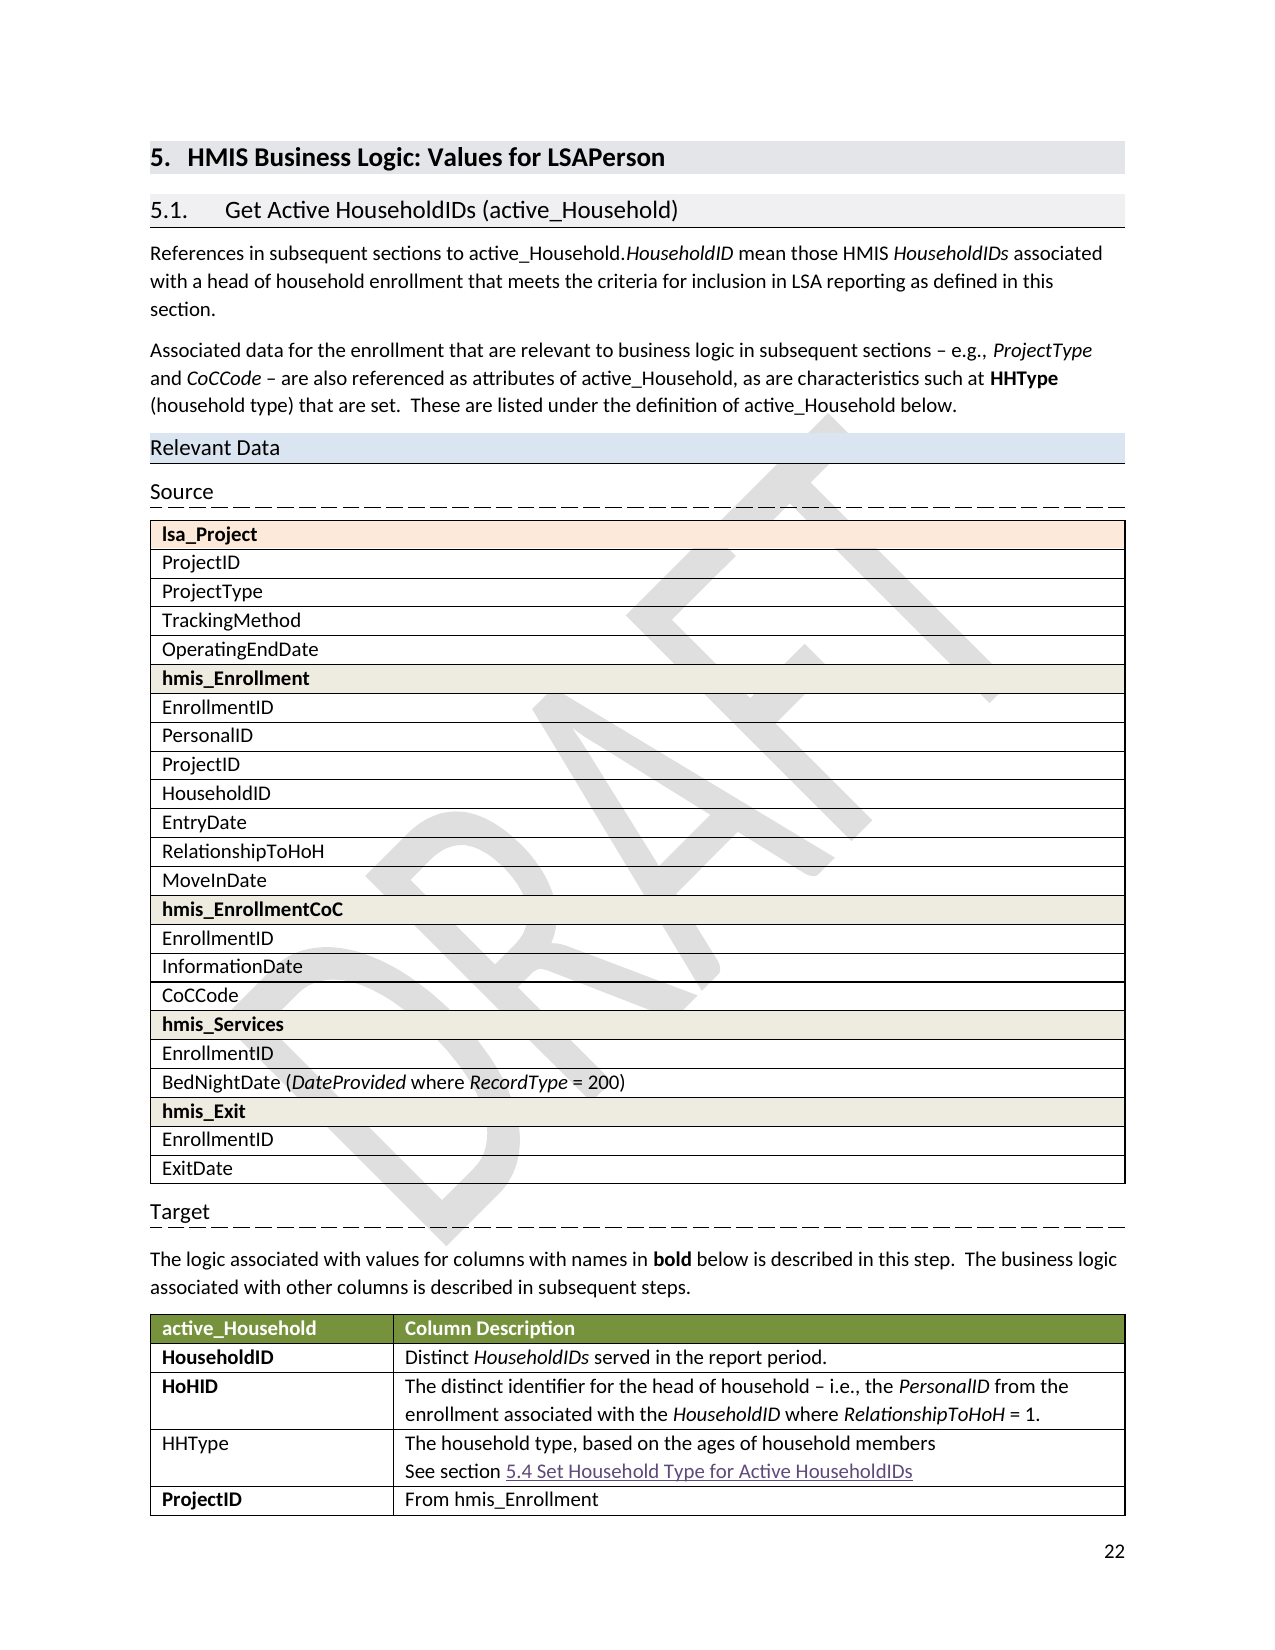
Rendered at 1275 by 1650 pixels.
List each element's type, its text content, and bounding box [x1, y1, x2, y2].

table_cell EnrollmentID [151, 694, 1124, 722]
subtitle Get Active HouseholdIDs (active_Household) [150, 194, 1125, 227]
table_cell BedNightDate (DateProvided where RecordType = 200) [151, 1069, 1124, 1097]
subtitle HMIS Business Logic: Values for LSAPerson [150, 141, 1125, 174]
table_cell ProjectID [151, 550, 1124, 577]
table_cell From hmis_Enrollment [394, 1487, 1124, 1514]
table_header lsa_Project [151, 521, 1124, 548]
table_cell Distinct HouseholdIDs served in the report period. [394, 1344, 1124, 1372]
table_cell ExitDate [151, 1156, 1124, 1183]
text Associated data for the enrollment that are relevant to business logic in subsequent sections – e.g., ProjectType and CoCCode – are also referenced as attributes of active_Household, as are characteristics such at HHType (household type) that are set. These are listed under the definition of active_Household below. [150, 337, 1125, 418]
table_cell ProjectType [151, 579, 1124, 606]
table_cell OperatingEndDate [151, 636, 1124, 664]
table_cell HoHID [151, 1373, 393, 1429]
table_cell hmis_Enrollment [151, 665, 1124, 693]
table_cell TrackingMethod [151, 607, 1124, 635]
table_cell ProjectID [151, 752, 1124, 779]
table_header Column Description [394, 1315, 1124, 1343]
table_cell hmis_EnrollmentCoC [151, 896, 1124, 924]
table_cell The household type, based on the ages of household members See section 5.4 Set Household Type for Active HouseholdIDs [394, 1430, 1124, 1486]
table_cell HouseholdID [151, 780, 1124, 808]
table_cell EntryDate [151, 809, 1124, 837]
table_cell EnrollmentID [151, 925, 1124, 952]
subtitle Source [150, 477, 1125, 508]
table_header active_Household [151, 1315, 393, 1343]
table_cell hmis_Services [151, 1011, 1124, 1039]
table_cell InformationDate [151, 954, 1124, 981]
table_cell EnrollmentID [151, 1127, 1124, 1154]
table_cell ProjectID [151, 1487, 393, 1514]
table_cell CoCCode [151, 983, 1124, 1010]
table_cell PersonalID [151, 723, 1124, 751]
table_cell hmis_Exit [151, 1098, 1124, 1126]
table_cell HHType [151, 1430, 393, 1486]
table_cell RelationshipToHoH [151, 838, 1124, 866]
table_cell MoveInDate [151, 867, 1124, 895]
table_cell HouseholdID [151, 1344, 393, 1372]
text The logic associated with values for columns with names in bold below is described in this step. The business logic associated with other columns is described in subsequent steps. [150, 1246, 1125, 1299]
table_cell EnrollmentID [151, 1040, 1124, 1068]
subtitle Target [150, 1197, 1125, 1228]
text References in subsequent sections to active_Household.HouseholdID mean those HMIS HouseholdIDs associated with a head of household enrollment that meets the criteria for inclusion in LSA reporting as defined in this section. [150, 241, 1125, 322]
subtitle Relevant Data [150, 433, 1125, 463]
table_cell The distinct identifier for the head of household – i.e., the PersonalID from the enrollment associated with the HouseholdID where RelationshipToHoH = 1. [394, 1373, 1124, 1429]
